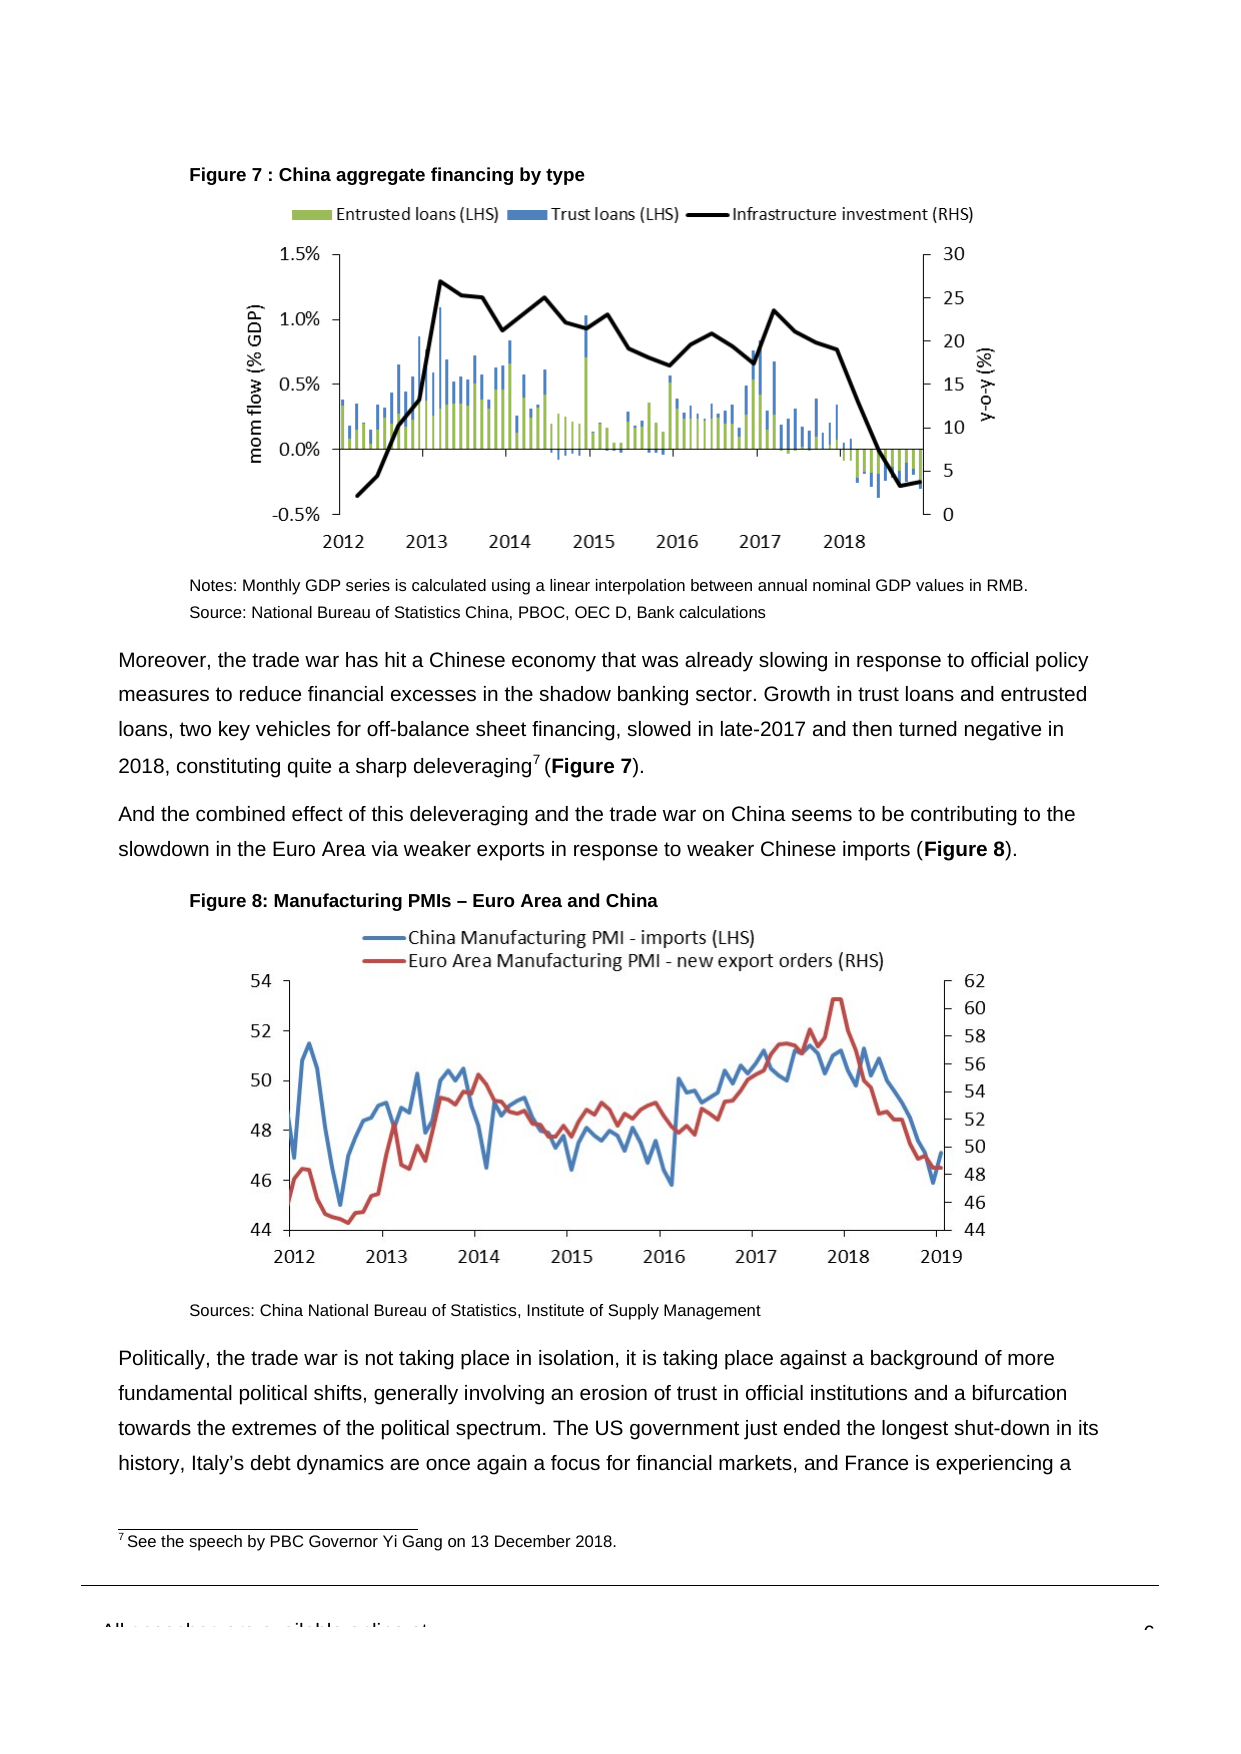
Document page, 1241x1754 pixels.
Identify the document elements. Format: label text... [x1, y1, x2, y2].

table_cell Notes: Monthly GDP series is calculated using a linear interpolation between annual nominal GDP values in RMB. Source: National Bureau of Statistics China, PBOC, OEC D, Bank calculations [168, 566, 1049, 623]
text 7 See the speech by PBC Governor Yi Gang on 13 December 2018. [118, 1530, 1194, 1551]
table_cell Sources: China National Bureau of Statistics, Institute of Supply Management [168, 1293, 1025, 1322]
text Politically, the trade war is not taking place in isolation, it is taking place against a background of more fundamental political shifts, generally involving an erosion of trust in official institutions and a bifurcation towards the extremes of the political spectrum. The US government just ended the longest shut-down in its history, Italy’s debt dynamics are once again a focus for financial markets, and France is experiencing a [118, 1346, 1102, 1475]
picture [246, 207, 996, 548]
text Moreover, the trade war has hit a Chinese economy that was already slowing in response to official policy measures to reduce financial excesses in the shadow banking sector. Growth in trust loans and entrusted loans, two key vehicles for off-balance sheet financing, slowed in late-2017 and then turned negative in 2018, constituting quite a sharp deleveraging7 (Figure 7). [118, 647, 1091, 777]
table_cell [168, 194, 1049, 566]
table_header Figure 8: Manufacturing PMIs – Euro Area and China [168, 891, 1025, 920]
table_header Figure 7 : China aggregate financing by type [168, 165, 1049, 193]
picture [250, 930, 986, 1263]
text And the combined effect of this deleveraging and the trade war on China seems to be contributing to the slowdown in the Euro Area via weaker exports in response to weaker Chinese imports (Figure 8). [118, 802, 1079, 861]
table_cell [168, 920, 1025, 1292]
